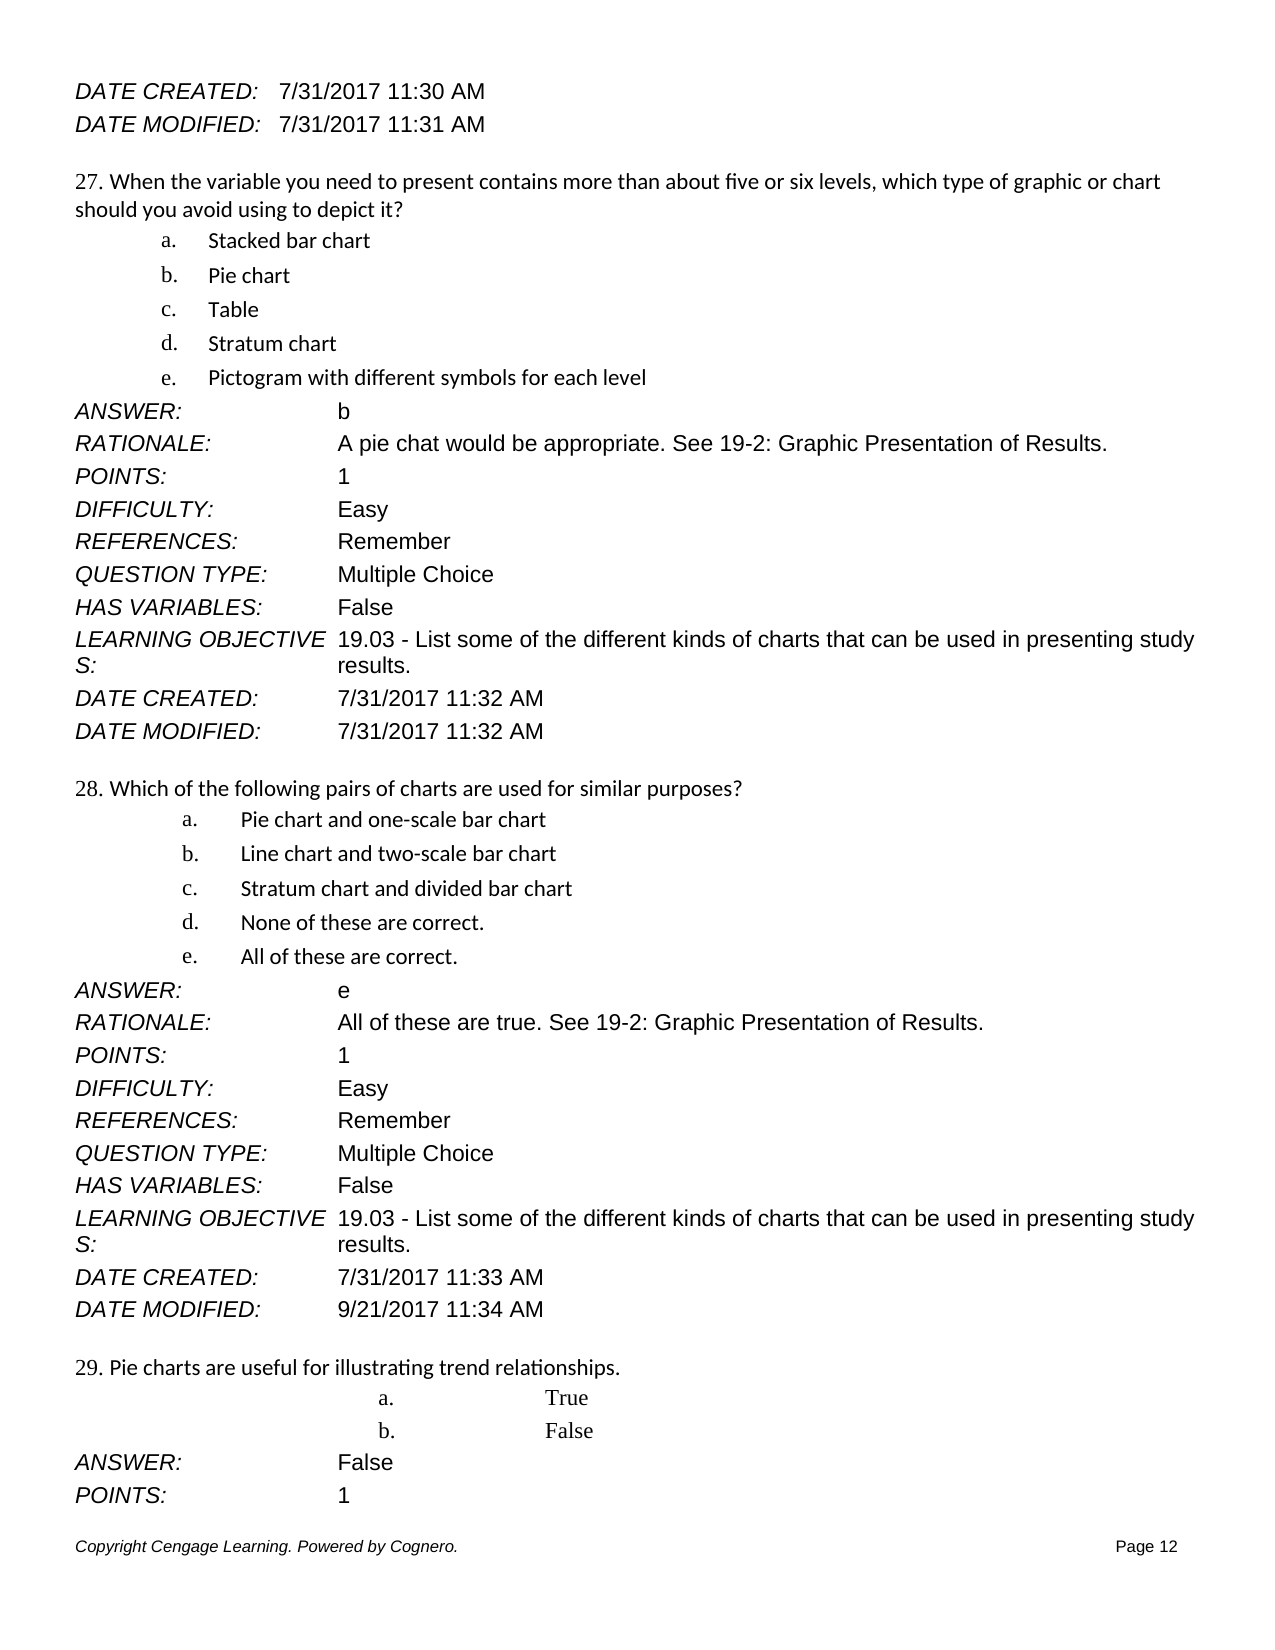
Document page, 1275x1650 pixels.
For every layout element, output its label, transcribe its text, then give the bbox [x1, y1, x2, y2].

table_header 28. Which of the following pairs of charts are used for similar purposes? [75, 774, 1200, 1326]
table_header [75, 75, 1200, 140]
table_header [75, 1353, 1200, 1511]
table_header 27. When the variable you need to present contains more than about five or six levels, which type of graphic or chart should you avoid using to depict it? [75, 167, 1200, 747]
